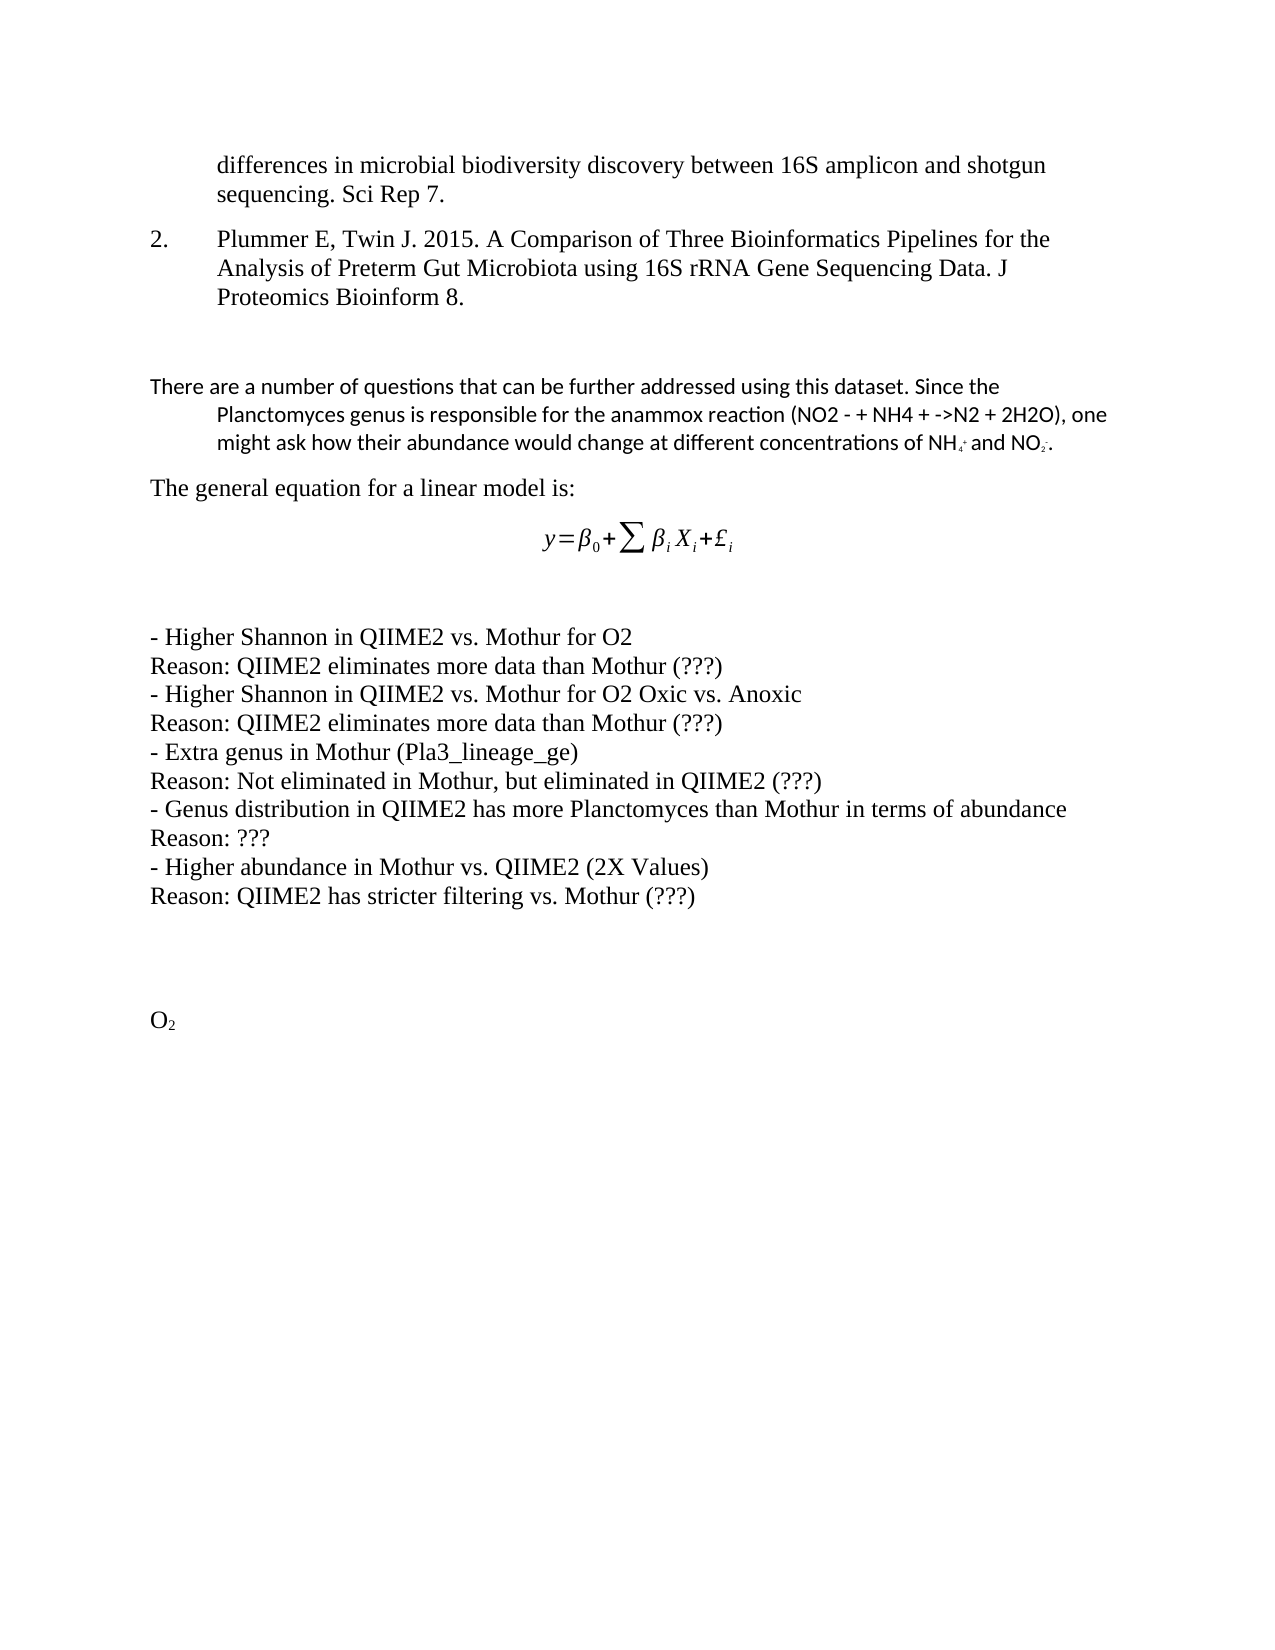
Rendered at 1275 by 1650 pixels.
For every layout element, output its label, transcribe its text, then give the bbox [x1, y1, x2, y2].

text - Extra genus in Mothur (Pla3_lineage_ge) [150, 737, 1125, 766]
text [150, 150, 1125, 207]
text There are a number of questions that can be further addressed using this dataset. Since the Planctomyces genus is responsible for the anammox reaction (NO2 - + NH4 + ->N2 + 2H2O), one might ask how their abundance would change at different concentrations of NH4+ and NO2-. [150, 372, 1125, 457]
text Reason: Not eliminated in Mothur, but eliminated in QIIME2 (???) [150, 766, 1125, 794]
text Reason: ??? [150, 823, 1125, 852]
text Reason: QIIME2 eliminates more data than Mothur (???) [150, 708, 1125, 737]
text The general equation for a linear model is: [150, 473, 1125, 502]
text - Higher Shannon in QIIME2 vs. Mothur for O2 [150, 622, 1125, 651]
text Reason: QIIME2 has stricter filtering vs. Mothur (???) [150, 881, 1125, 909]
text - Higher abundance in Mothur vs. QIIME2 (2X Values) [150, 852, 1125, 881]
text 2. Plummer E, Twin J. 2015. A Comparison of Three Bioinformatics Pipelines for the Analysis of Preterm Gut Microbiota using 16S rRNA Gene Sequencing Data. J Proteomics Bioinform 8. [150, 224, 1125, 310]
text Reason: QIIME2 eliminates more data than Mothur (???) [150, 651, 1125, 679]
text - Genus distribution in QIIME2 has more Planctomyces than Mothur in terms of abundance [150, 794, 1125, 823]
text O2 [150, 1005, 1125, 1034]
text - Higher Shannon in QIIME2 vs. Mothur for O2 Oxic vs. Anoxic [150, 679, 1125, 708]
